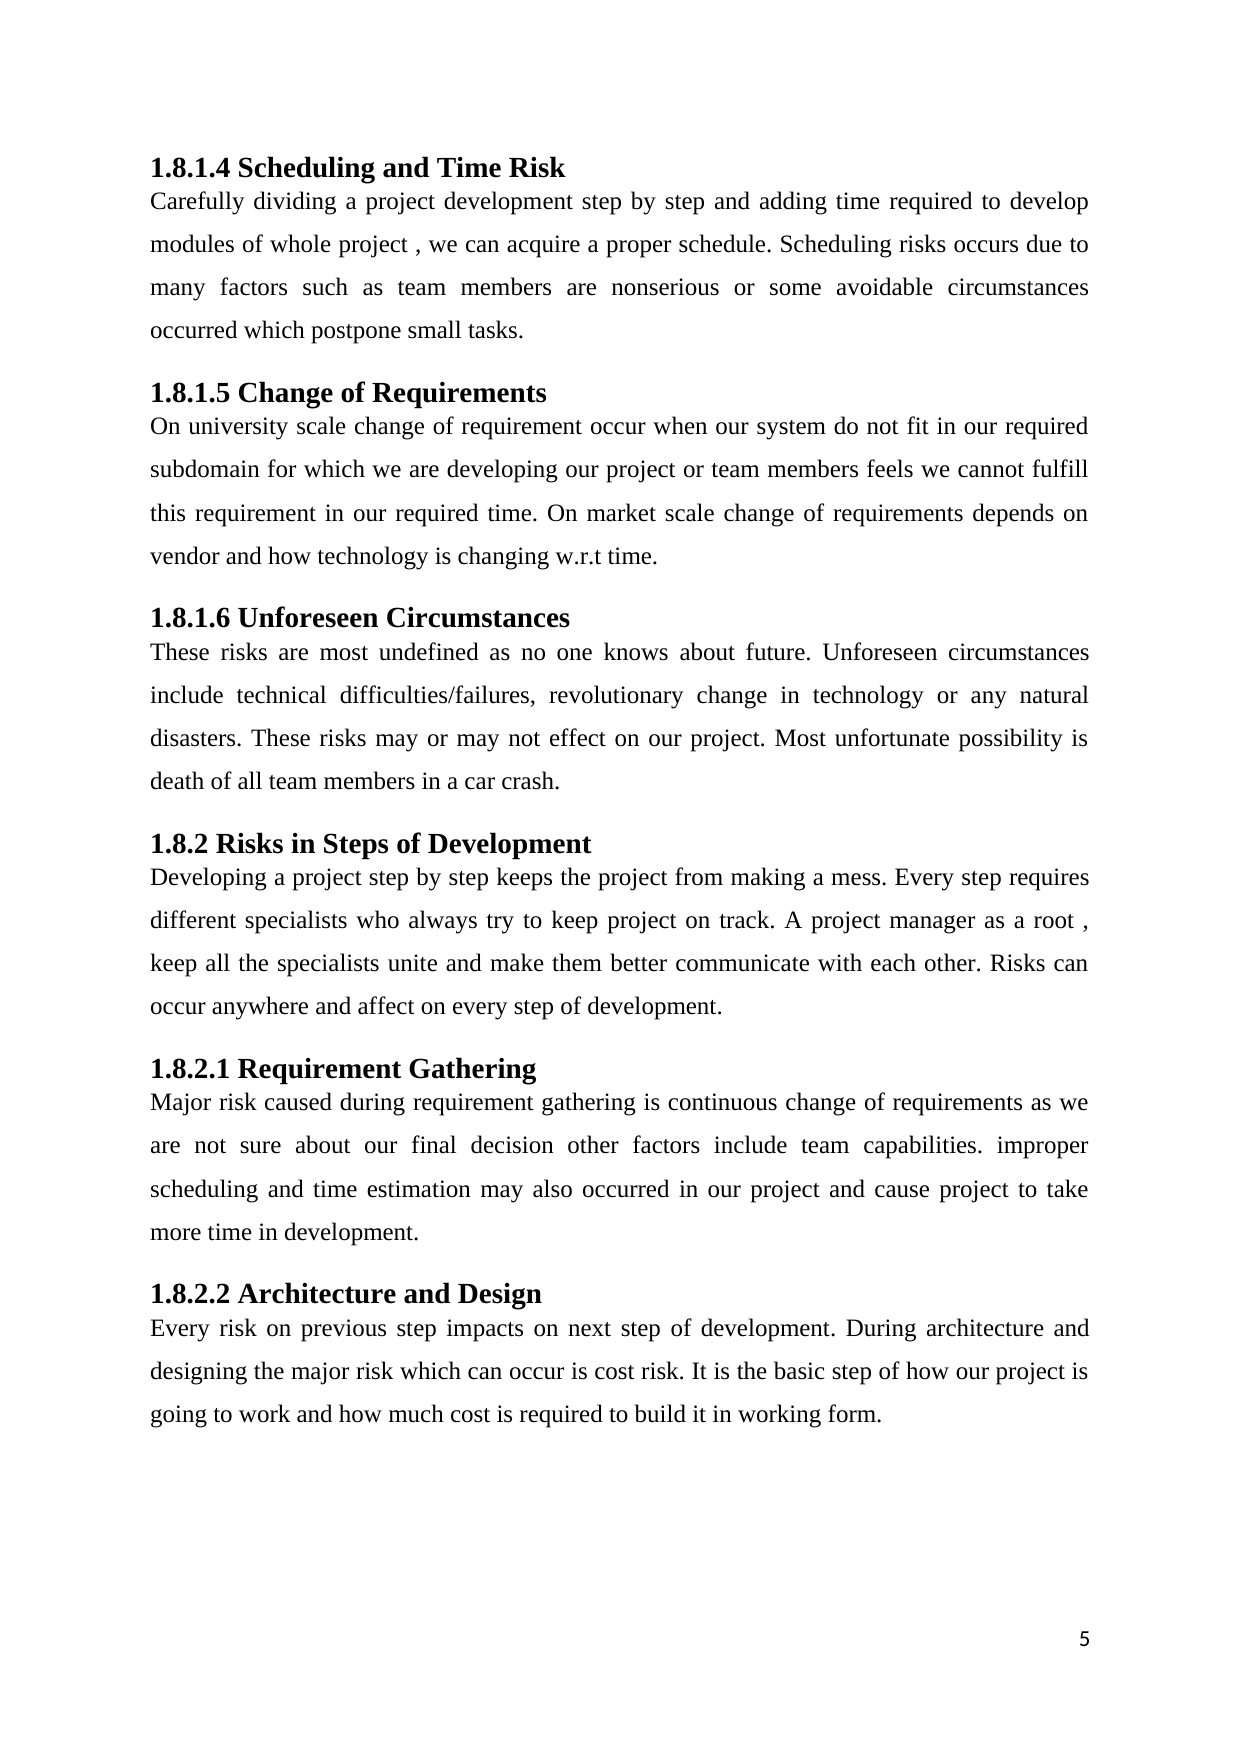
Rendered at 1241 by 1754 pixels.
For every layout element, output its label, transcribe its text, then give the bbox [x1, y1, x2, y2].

subtitle 1.8.1.4 Scheduling and Time Risk [150, 150, 1090, 183]
subtitle 1.8.1.6 Unforeseen Circumstances [150, 601, 1090, 634]
text On university scale change of requirement occur when our system do not fit in our required subdomain for which we are developing our project or team members feels we cannot fulfill this requirement in our required time. On market scale change of requirements depends on vendor and how technology is changing w.r.t time. [150, 411, 1090, 569]
subtitle 1.8.2 Risks in Steps of Development [150, 826, 1090, 859]
text Every risk on previous step impacts on next step of development. During architecture and designing the major risk which can occur is cost risk. It is the basic step of how our project is going to work and how much cost is required to build it in working form. [150, 1313, 1090, 1428]
text Developing a project step by step keeps the project from making a mess. Every step requires different specialists who always try to keep project on track. A project manager as a root , keep all the specialists unite and make them better communicate with each other. Risks can occur anywhere and affect on every step of development. [150, 862, 1090, 1020]
text Major risk caused during requirement gathering is continuous change of requirements as we are not sure about our final decision other factors include team capabilities. improper scheduling and time estimation may also occurred in our project and cause project to take more time in development. [150, 1087, 1090, 1246]
text These risks are most undefined as no one knows about future. Unforeseen circumstances include technical difficulties/failures, revolutionary change in technology or any natural disasters. These risks may or may not effect on our project. Most unfortunate possibility is death of all team members in a car crash. [150, 637, 1090, 795]
text Carefully dividing a project development step by step and adding time required to develop modules of whole project , we can acquire a proper schedule. Scheduling risks occurs due to many factors such as team members are nonserious or some avoidable circumstances occurred which postpone small tasks. [150, 186, 1090, 344]
subtitle 1.8.1.5 Change of Requirements [150, 375, 1090, 409]
subtitle 1.8.2.2 Architecture and Design [150, 1277, 1090, 1310]
subtitle 1.8.2.1 Requirement Gathering [150, 1051, 1090, 1085]
